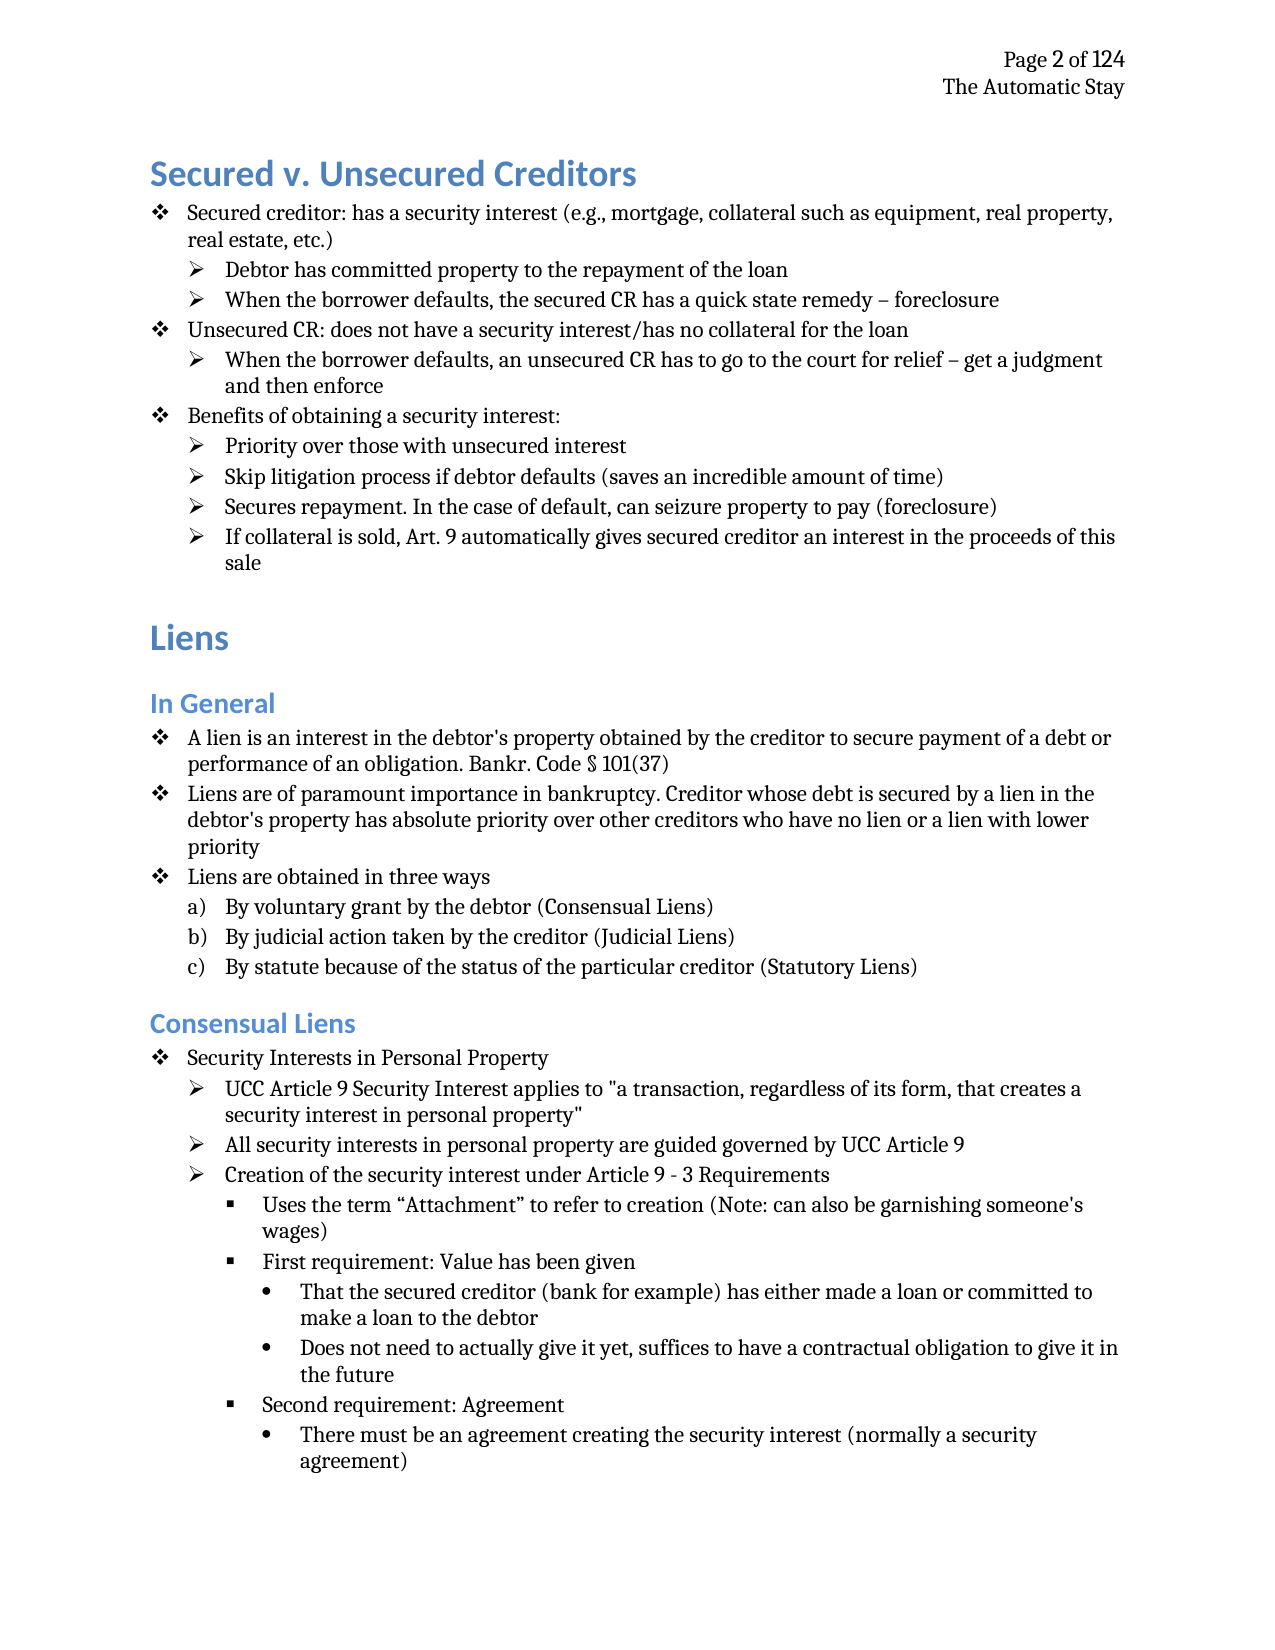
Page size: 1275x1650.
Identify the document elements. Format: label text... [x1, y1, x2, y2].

list First requirement: Value has been given [225, 1248, 1125, 1275]
list Skip litigation process if debtor defaults (saves an incredible amount of time) [187, 463, 1125, 490]
list Liens are of paramount importance in bankruptcy. Creditor whose debt is secured by a lien in the debtor's property has absolute priority over other creditors who have no lien or a lien with lower priority [150, 781, 1125, 860]
subtitle In General [150, 685, 1125, 720]
list Benefits of obtaining a security interest: [150, 403, 1125, 429]
list UCC Article 9 Security Interest applies to "a transaction, regardless of its form, that creates a security interest in personal property" [187, 1075, 1125, 1128]
list Security Interests in Personal Property [150, 1045, 1125, 1072]
list If collateral is sold, Art. 9 automatically gives secured creditor an interest in the proceeds of this sale [187, 524, 1125, 576]
list By judicial action taken by the creditor (Judicial Liens) [187, 924, 1125, 950]
list By voluntary grant by the debtor (Consensual Liens) [187, 894, 1125, 920]
subtitle Secured v. Unsecured Creditors [150, 150, 1125, 196]
list Does not need to actually give it yet, suffices to have a contractual obligation to give it in the future [262, 1335, 1125, 1388]
list Priority over those with unsecured interest [187, 433, 1125, 460]
list Debtor has committed property to the repayment of the loan [187, 256, 1125, 283]
list A lien is an interest in the debtor's property obtained by the creditor to secure payment of a debt or performance of an obligation. Bankr. Code § 101(37) [150, 724, 1125, 777]
list Creation of the security interest under Article 9 - 3 Requirements [187, 1162, 1125, 1188]
list Uses the term “Attachment” to refer to creation (Note: can also be garnishing someone's wages) [225, 1192, 1125, 1245]
list When the borrower defaults, an unsecured CR has to go to the court for relief – get a judgment and then enforce [187, 347, 1125, 399]
list Secured creditor: has a security interest (e.g., mortgage, collateral such as equipment, real property, real estate, etc.) [150, 200, 1125, 253]
list That the secured creditor (bank for example) has either made a loan or committed to make a loan to the debtor [262, 1278, 1125, 1331]
subtitle Liens [150, 614, 1125, 660]
list Secures repayment. In the case of default, can seizure property to pay (foreclosure) [187, 493, 1125, 520]
list Liens are obtained in three ways [150, 864, 1125, 890]
list When the borrower defaults, the secured CR has a quick state remedy – foreclosure [187, 287, 1125, 313]
list Second requirement: Agreement [225, 1391, 1125, 1418]
subtitle Consensual Liens [150, 1005, 1125, 1041]
list There must be an agreement creating the security interest (normally a security agreement) [262, 1422, 1125, 1474]
list By statute because of the status of the particular creditor (Statutory Liens) [187, 954, 1125, 980]
list All security interests in personal property are guided governed by UCC Article 9 [187, 1132, 1125, 1158]
list Unsecured CR: does not have a security interest/has no collateral for the loan [150, 317, 1125, 343]
